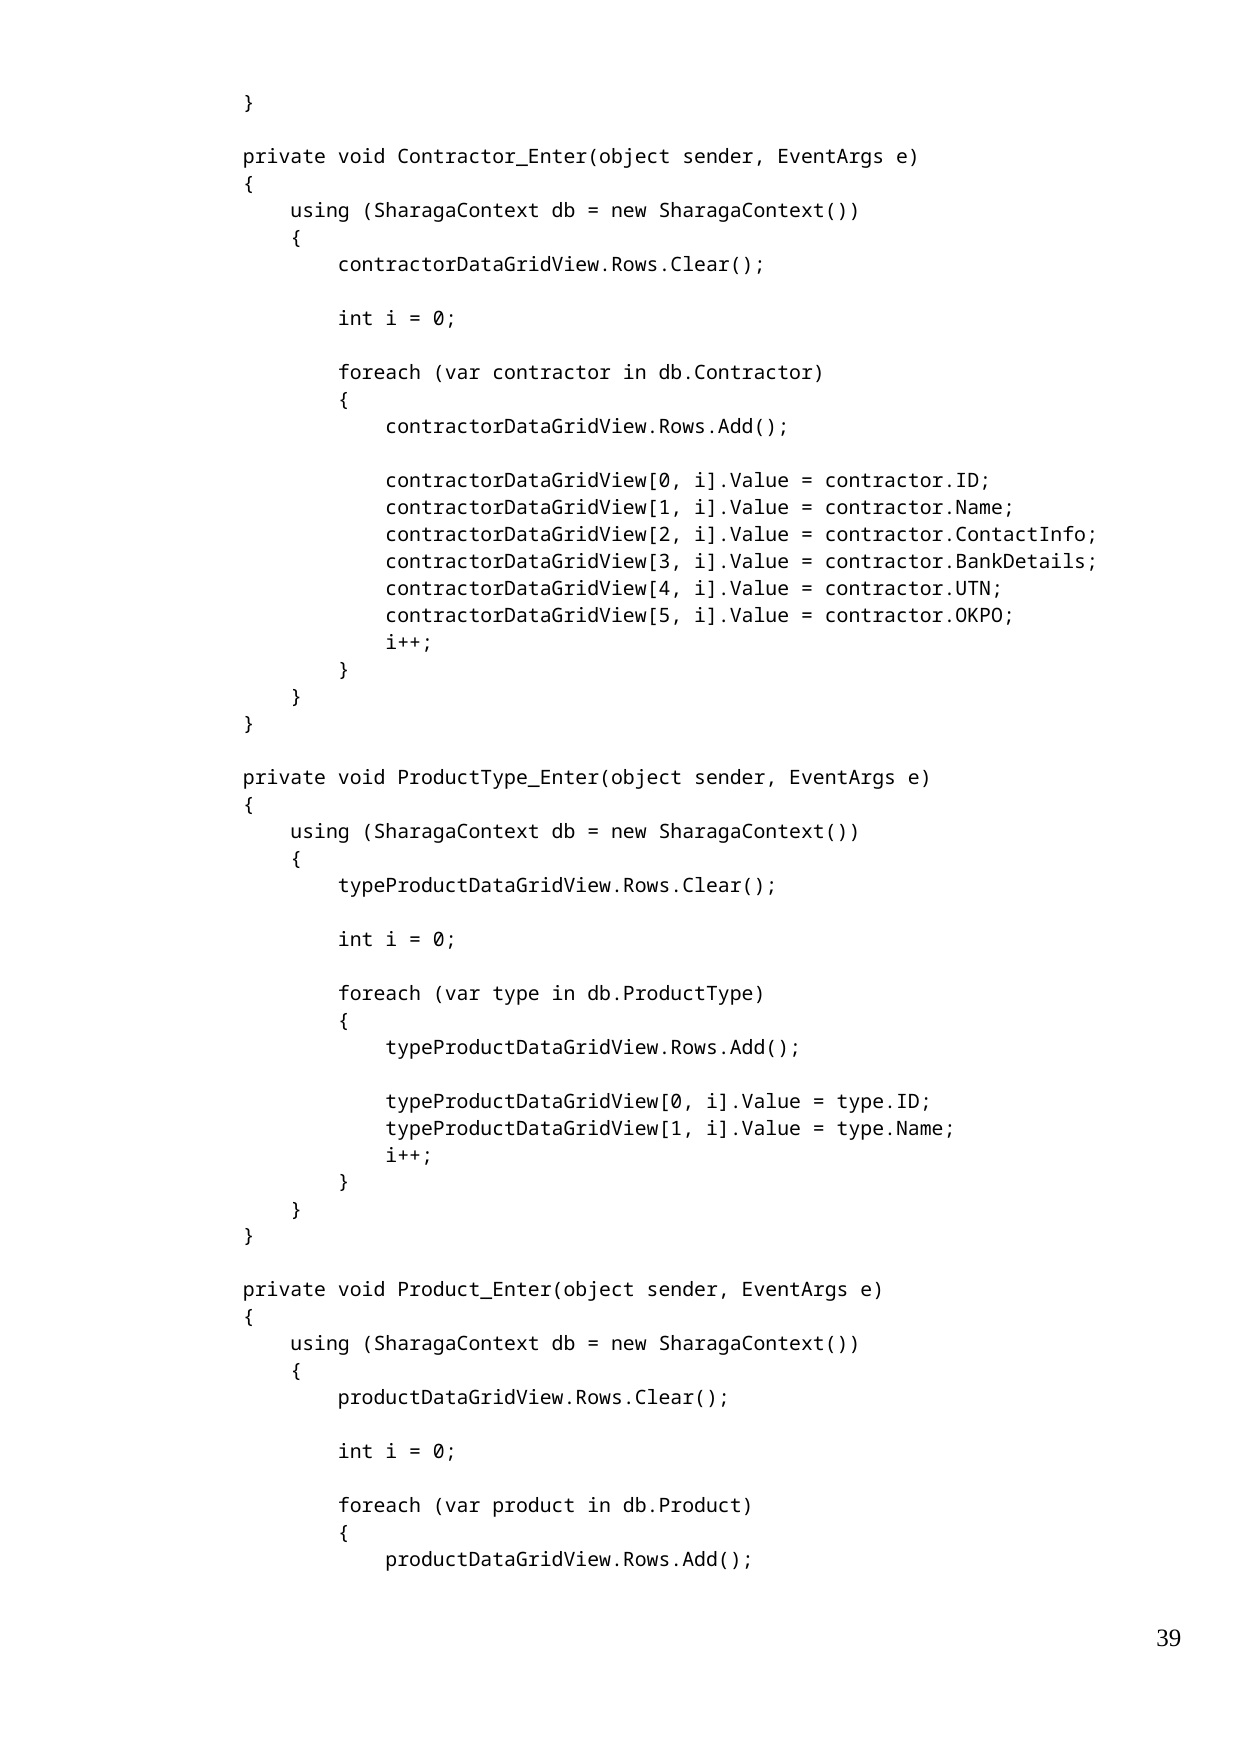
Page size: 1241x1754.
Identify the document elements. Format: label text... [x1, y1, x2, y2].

text typeProductDataGridView[1, i].Value = type.Name; [148, 1114, 1181, 1141]
text private void Contractor_Enter(object sender, EventArgs e) [148, 143, 1181, 169]
text using (SharagaContext db = new SharagaContext()) [148, 197, 1181, 223]
text i++; [148, 1141, 1181, 1168]
text сontractorDataGridView[0, i].Value = contractor.ID; [148, 466, 1181, 493]
text using (SharagaContext db = new SharagaContext()) [148, 817, 1181, 844]
text { [148, 1357, 1181, 1384]
text сontractorDataGridView[1, i].Value = contractor.Name; [148, 493, 1181, 520]
text { [148, 844, 1181, 871]
text сontractorDataGridView[2, i].Value = contractor.ContactInfo; [148, 520, 1181, 547]
text } [148, 1222, 1181, 1249]
text { [148, 385, 1181, 412]
text сontractorDataGridView.Rows.Clear(); [148, 251, 1181, 277]
text сontractorDataGridView[5, i].Value = contractor.OKPO; [148, 601, 1181, 628]
text сontractorDataGridView.Rows.Add(); [148, 412, 1181, 439]
text typeProductDataGridView.Rows.Add(); [148, 1033, 1181, 1060]
text } [148, 655, 1181, 682]
text { [148, 223, 1181, 251]
text сontractorDataGridView[3, i].Value = contractor.BankDetails; [148, 547, 1181, 574]
text { [148, 1303, 1181, 1330]
text } [148, 89, 1181, 116]
text сontractorDataGridView[4, i].Value = contractor.UTN; [148, 574, 1181, 601]
text foreach (var product in db.Product) [148, 1492, 1181, 1518]
text productDataGridView.Rows.Clear(); [148, 1384, 1181, 1411]
text private void Product_Enter(object sender, EventArgs e) [148, 1276, 1181, 1303]
text i++; [148, 628, 1181, 655]
text int i = 0; [148, 1438, 1181, 1464]
text } [148, 682, 1181, 709]
text int i = 0; [148, 304, 1181, 331]
text } [148, 1168, 1181, 1195]
text typeProductDataGridView.Rows.Clear(); [148, 871, 1181, 898]
text { [148, 790, 1181, 817]
text int i = 0; [148, 925, 1181, 952]
text { [148, 1518, 1181, 1546]
text } [148, 1195, 1181, 1222]
text foreach (var contractor in db.Contractor) [148, 358, 1181, 385]
text foreach (var type in db.ProductType) [148, 979, 1181, 1006]
text { [148, 169, 1181, 197]
text private void ProductType_Enter(object sender, EventArgs e) [148, 763, 1181, 790]
text using (SharagaContext db = new SharagaContext()) [148, 1330, 1181, 1357]
text typeProductDataGridView[0, i].Value = type.ID; [148, 1087, 1181, 1114]
text } [148, 709, 1181, 736]
text { [148, 1006, 1181, 1033]
text productDataGridView.Rows.Add(); [148, 1546, 1181, 1572]
